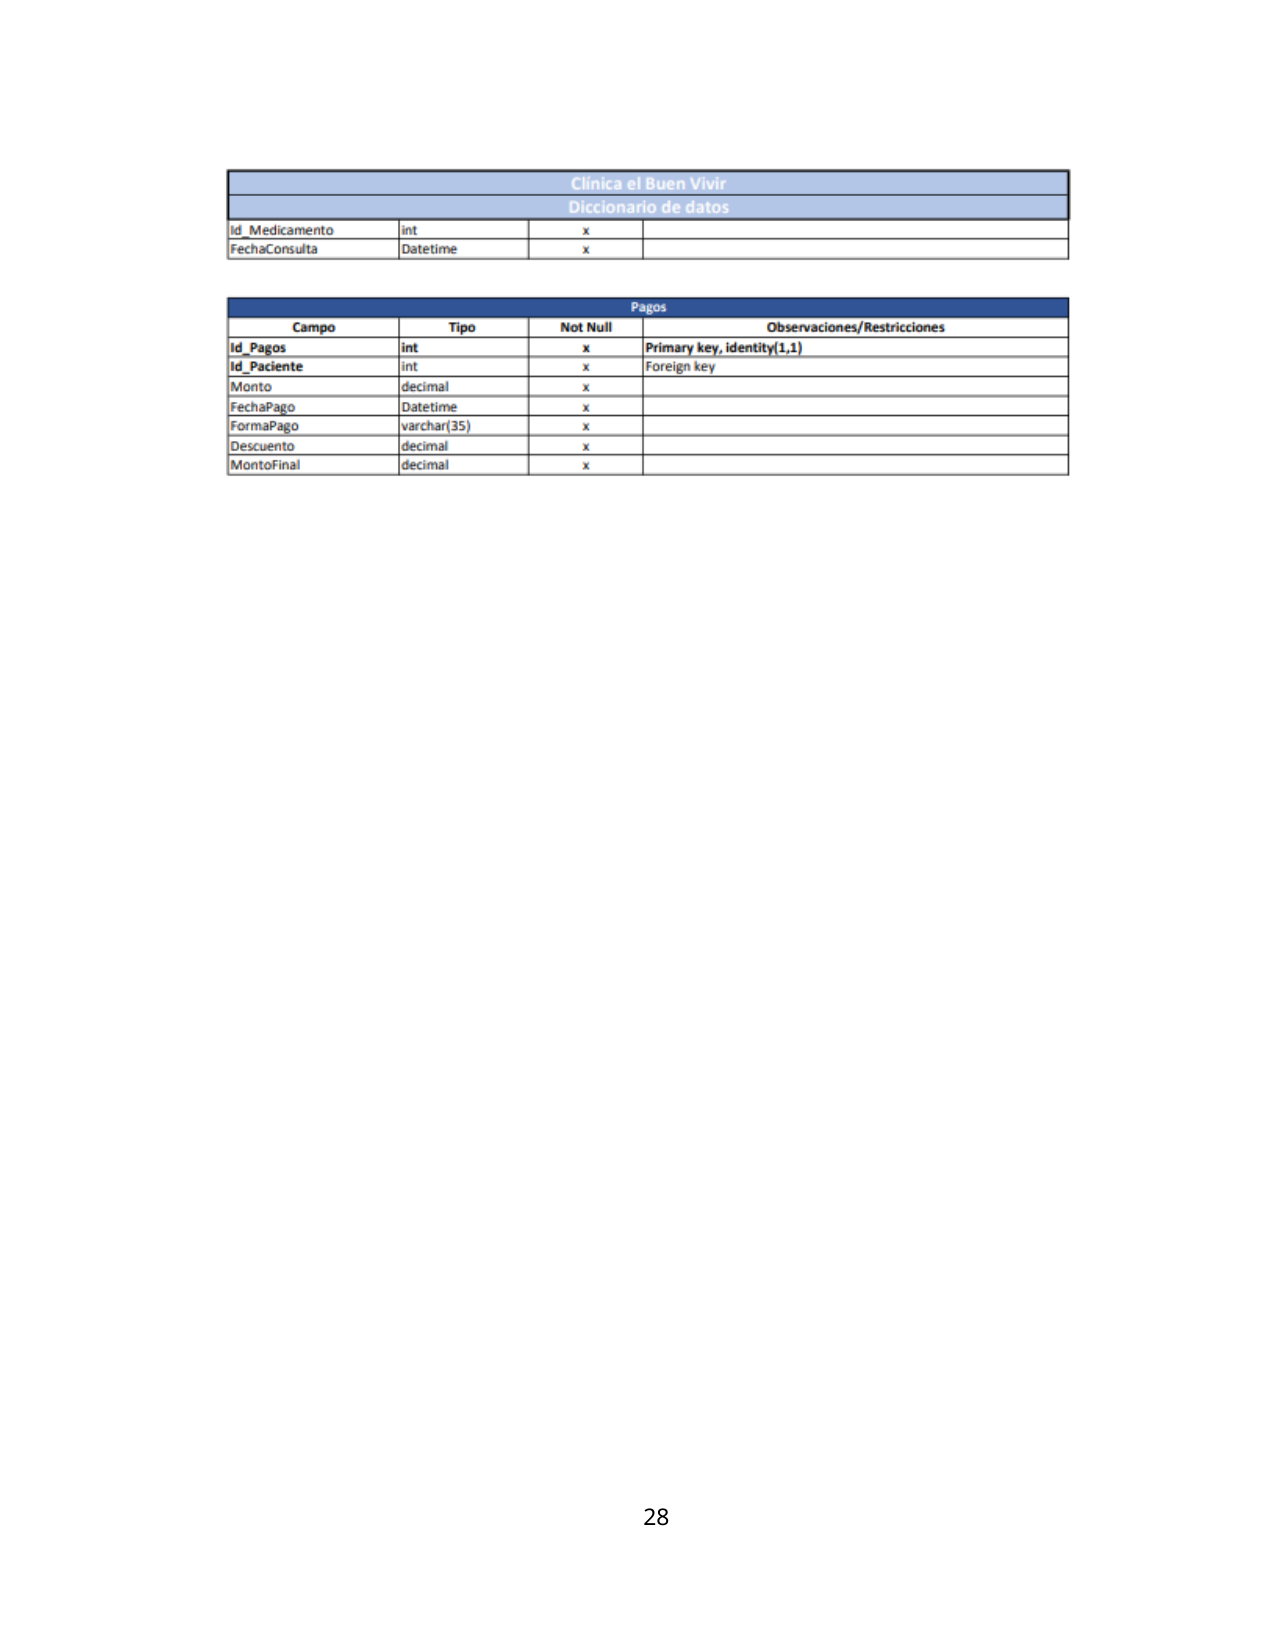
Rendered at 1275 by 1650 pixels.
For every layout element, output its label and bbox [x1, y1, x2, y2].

picture [214, 160, 1082, 487]
